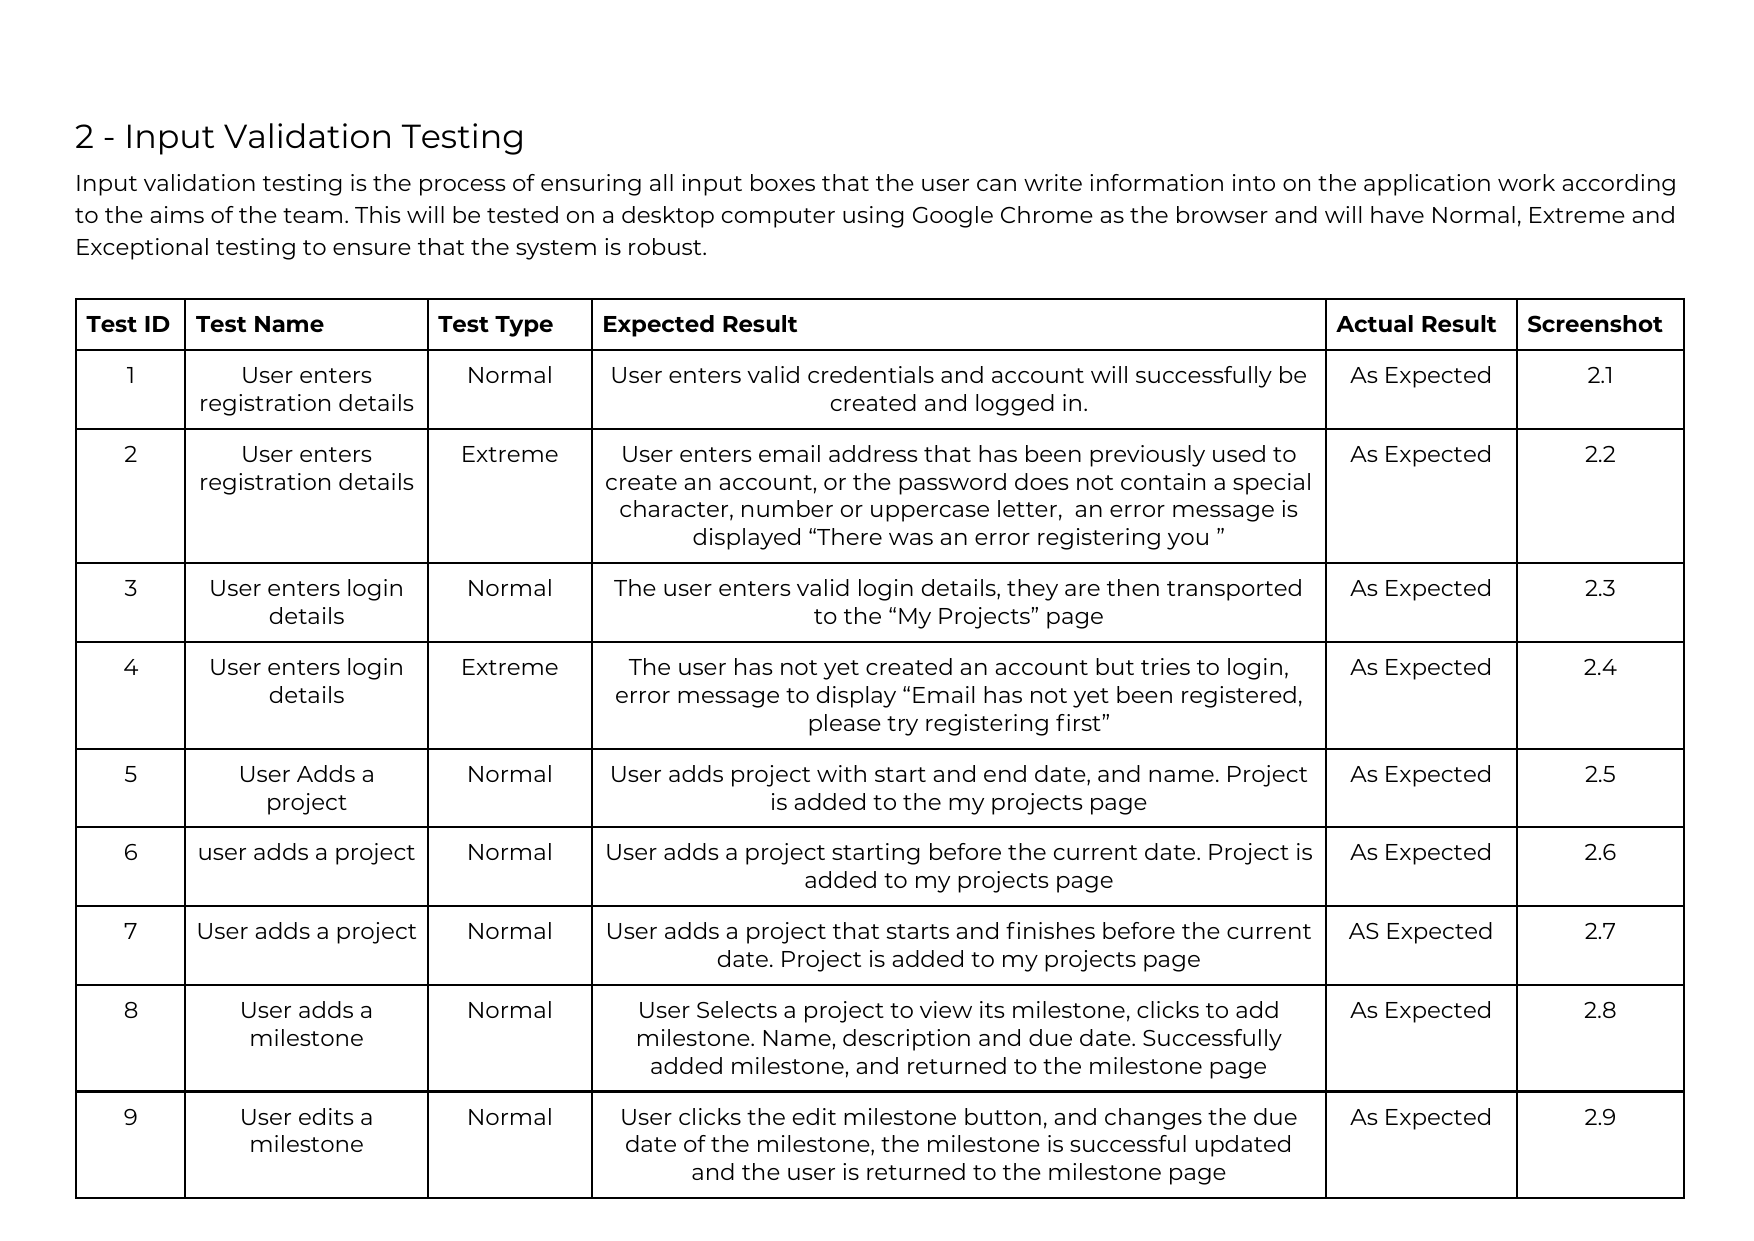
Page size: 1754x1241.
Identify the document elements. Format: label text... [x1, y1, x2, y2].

table_cell User adds a project [186, 907, 427, 984]
table_cell User enters email address that has been previously used to create an account, or the password does not contain a special character, number or uppercase letter, an error message is displayed “There was an error registering you ” [593, 430, 1325, 562]
table_cell 2.8 [1518, 986, 1683, 1090]
table_cell 8 [77, 986, 184, 1090]
table_cell 2.4 [1518, 643, 1683, 747]
table_cell User enters login details [186, 643, 427, 747]
table_cell As Expected [1327, 986, 1516, 1090]
table_cell 3 [77, 564, 184, 641]
subtitle 2 - Input Validation Testing [75, 116, 1679, 157]
table_cell 2 [77, 430, 184, 562]
table_header Test Name [186, 300, 427, 349]
table_cell User adds a project that starts and finishes before the current date. Project is added to my projects page [593, 907, 1325, 984]
table_cell The user enters valid login details, they are then transported to the “My Projects” page [593, 564, 1325, 641]
table_cell User enters registration details [186, 351, 427, 427]
table_cell User clicks the edit milestone button, and changes the due date of the milestone, the milestone is successful updated and the user is returned to the milestone page [593, 1093, 1325, 1197]
table_cell user adds a project [186, 828, 427, 905]
table_cell 2.7 [1518, 907, 1683, 984]
table_cell User enters valid credentials and account will successfully be created and logged in. [593, 351, 1325, 427]
table_cell 4 [77, 643, 184, 747]
text Input validation testing is the process of ensuring all input boxes that the user can write information into on the application work according to the aims of the team. This will be tested on a desktop computer using Google Chrome as the browser and will have Normal, Extreme and Exceptional testing to ensure that the system is robust. [75, 169, 1679, 262]
table_cell 2.9 [1518, 1093, 1683, 1197]
table_cell 5 [77, 750, 184, 826]
table_cell AS Expected [1327, 907, 1516, 984]
table_cell Normal [429, 828, 591, 905]
table_cell Normal [429, 986, 591, 1090]
table_cell User enters login details [186, 564, 427, 641]
table_cell 9 [77, 1093, 184, 1197]
table_cell User edits a milestone [186, 1093, 427, 1197]
table_cell User adds a project starting before the current date. Project is added to my projects page [593, 828, 1325, 905]
table_cell Extreme [429, 643, 591, 747]
table_header Expected Result [593, 300, 1325, 349]
table_cell Normal [429, 1093, 591, 1197]
table_cell Normal [429, 907, 591, 984]
table_cell 7 [77, 907, 184, 984]
table_cell As Expected [1327, 1093, 1516, 1197]
table_cell 2.3 [1518, 564, 1683, 641]
table_header Test Type [429, 300, 591, 349]
table_cell User adds a milestone [186, 986, 427, 1090]
table_cell User adds project with start and end date, and name. Project is added to the my projects page [593, 750, 1325, 826]
table_cell 6 [77, 828, 184, 905]
table_header Test ID [77, 300, 184, 349]
table_cell User Adds a project [186, 750, 427, 826]
table_header Screenshot [1518, 300, 1683, 349]
table_cell As Expected [1327, 643, 1516, 747]
table_cell 2.1 [1518, 351, 1683, 427]
table_header Actual Result [1327, 300, 1516, 349]
table_cell Normal [429, 564, 591, 641]
table_cell User Selects a project to view its milestone, clicks to add milestone. Name, description and due date. Successfully added milestone, and returned to the milestone page [593, 986, 1325, 1090]
table_cell 2.2 [1518, 430, 1683, 562]
table_cell Extreme [429, 430, 591, 562]
table_cell As Expected [1327, 430, 1516, 562]
table_cell As Expected [1327, 750, 1516, 826]
table_cell Normal [429, 351, 591, 427]
table_cell Normal [429, 750, 591, 826]
table_cell As Expected [1327, 351, 1516, 427]
table_cell As Expected [1327, 564, 1516, 641]
table_cell 2.6 [1518, 828, 1683, 905]
table_cell User enters registration details [186, 430, 427, 562]
table_cell 1 [77, 351, 184, 427]
table_cell 2.5 [1518, 750, 1683, 826]
table_cell As Expected [1327, 828, 1516, 905]
table_cell The user has not yet created an account but tries to login, error message to display “Email has not yet been registered, please try registering first” [593, 643, 1325, 747]
